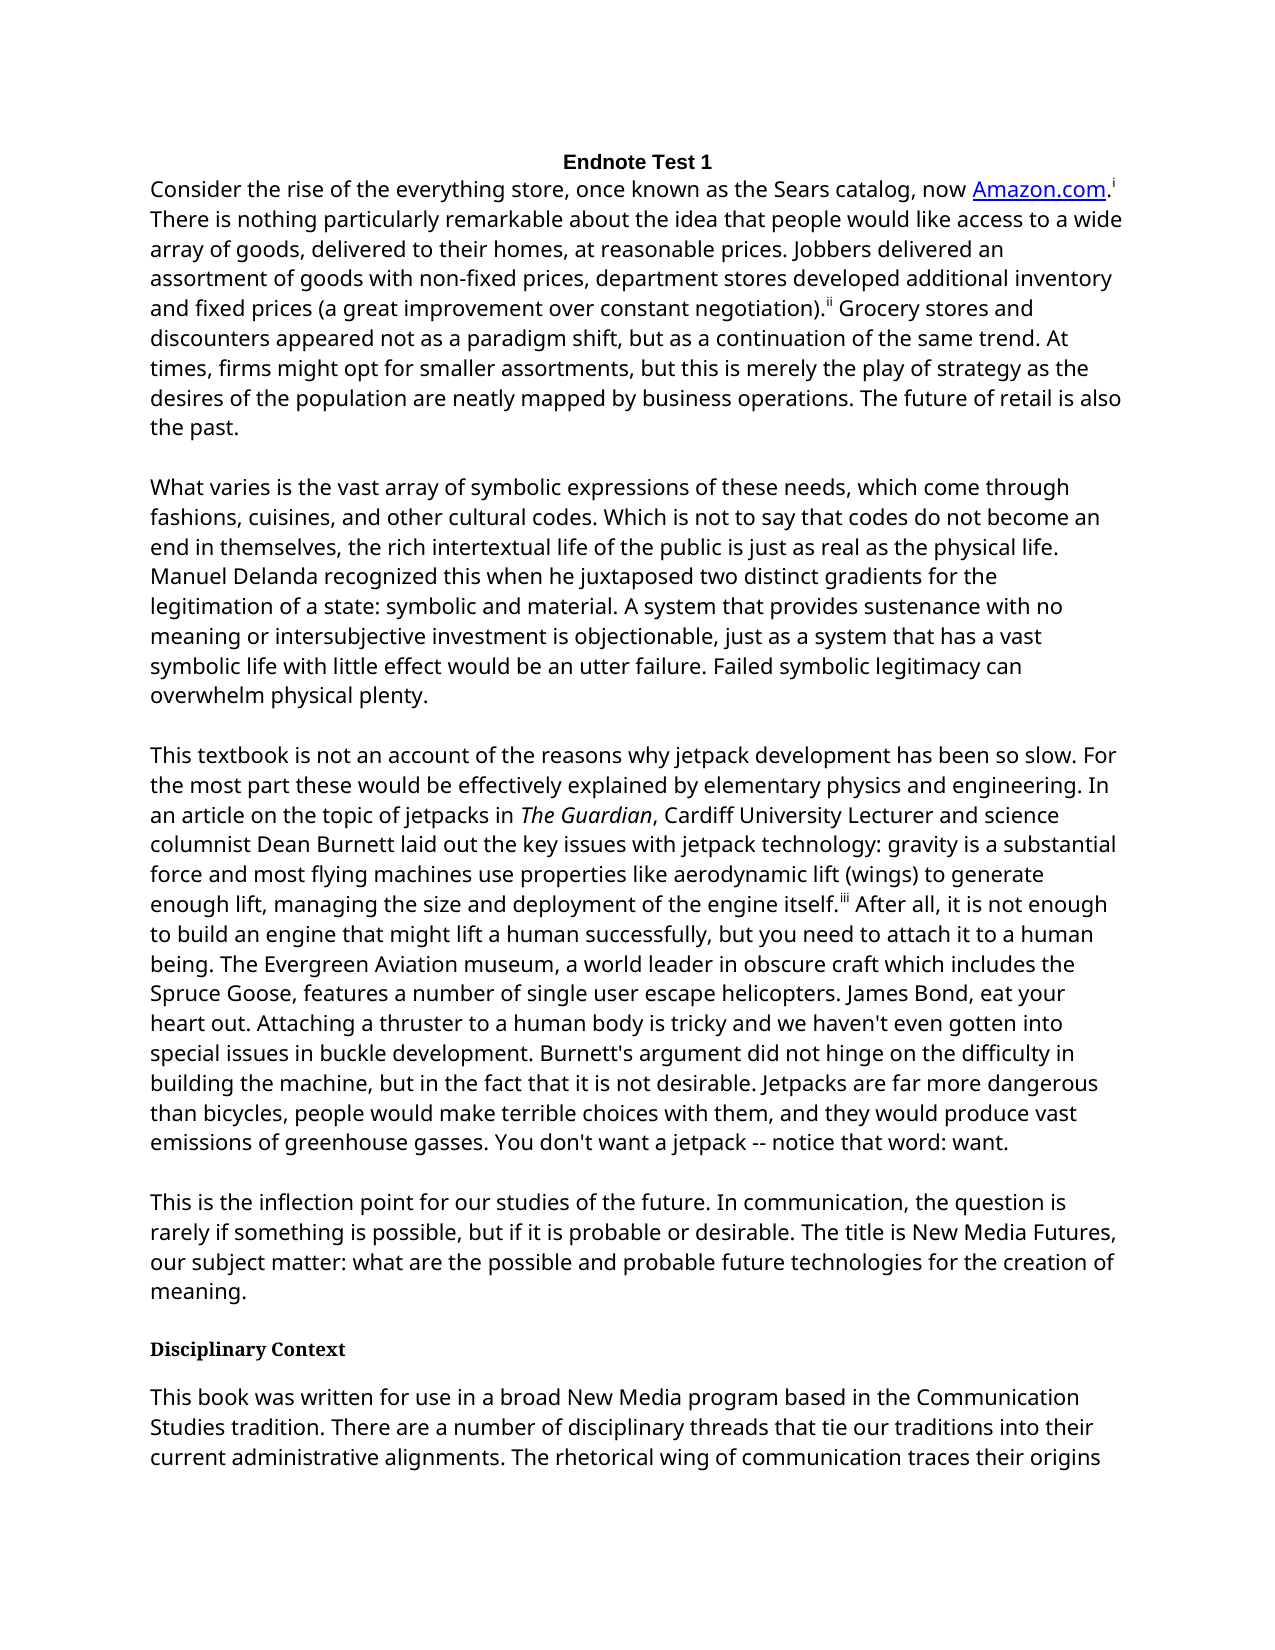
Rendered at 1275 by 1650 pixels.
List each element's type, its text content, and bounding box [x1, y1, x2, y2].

text This is the inflection point for our studies of the future. In communication, the question is rarely if something is possible, but if it is probable or desirable. The title is New Media Futures, our subject matter: what are the possible and probable future technologies for the creation of meaning. [150, 1187, 1125, 1306]
text Consider the rise of the everything store, once known as the Sears catalog, now Amazon.com. There is nothing particularly remarkable about the idea that people would like access to a wide array of goods, delivered to their homes, at reasonable prices. Jobbers delivered an assortment of goods with non-fixed prices, department stores developed additional inventory and fixed prices (a great improvement over constant negotiation). Grocery stores and discounters appeared not as a paradigm shift, but as a continuation of the same trend. At times, firms might opt for smaller assortments, but this is merely the play of strategy as the desires of the population are neatly mapped by business operations. The future of retail is also the past. [150, 174, 1125, 442]
subtitle Disciplinary Context [150, 1336, 1110, 1361]
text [150, 1382, 1125, 1472]
subtitle Endnote Test 1 [150, 150, 1125, 174]
text This textbook is not an account of the reasons why jetpack development has been so slow. For the most part these would be effectively explained by elementary physics and engineering. In an article on the topic of jetpacks in The Guardian, Cardiff University Lecturer and science columnist Dean Burnett laid out the key issues with jetpack technology: gravity is a substantial force and most flying machines use properties like aerodynamic lift (wings) to generate enough lift, managing the size and deployment of the engine itself. After all, it is not enough to build an engine that might lift a human successfully, but you need to attach it to a human being. The Evergreen Aviation museum, a world leader in obscure craft which includes the Spruce Goose, features a number of single user escape helicopters. James Bond, eat your heart out. Attaching a thruster to a human body is tricky and we haven't even gotten into special issues in buckle development. Burnett's argument did not hinge on the difficulty in building the machine, but in the fact that it is not desirable. Jetpacks are far more dangerous than bicycles, people would make terrible choices with them, and they would produce vast emissions of greenhouse gasses. You don't want a jetpack -- notice that word: want. [150, 740, 1125, 1157]
text What varies is the vast array of symbolic expressions of these needs, which come through fashions, cuisines, and other cultural codes. Which is not to say that codes do not become an end in themselves, the rich intertextual life of the public is just as real as the physical life. Manuel Delanda recognized this when he juxtaposed two distinct gradients for the legitimation of a state: symbolic and material. A system that provides sustenance with no meaning or intersubjective investment is objectionable, just as a system that has a vast symbolic life with little effect would be an utter failure. Failed symbolic legitimacy can overwhelm physical plenty. [150, 472, 1125, 710]
